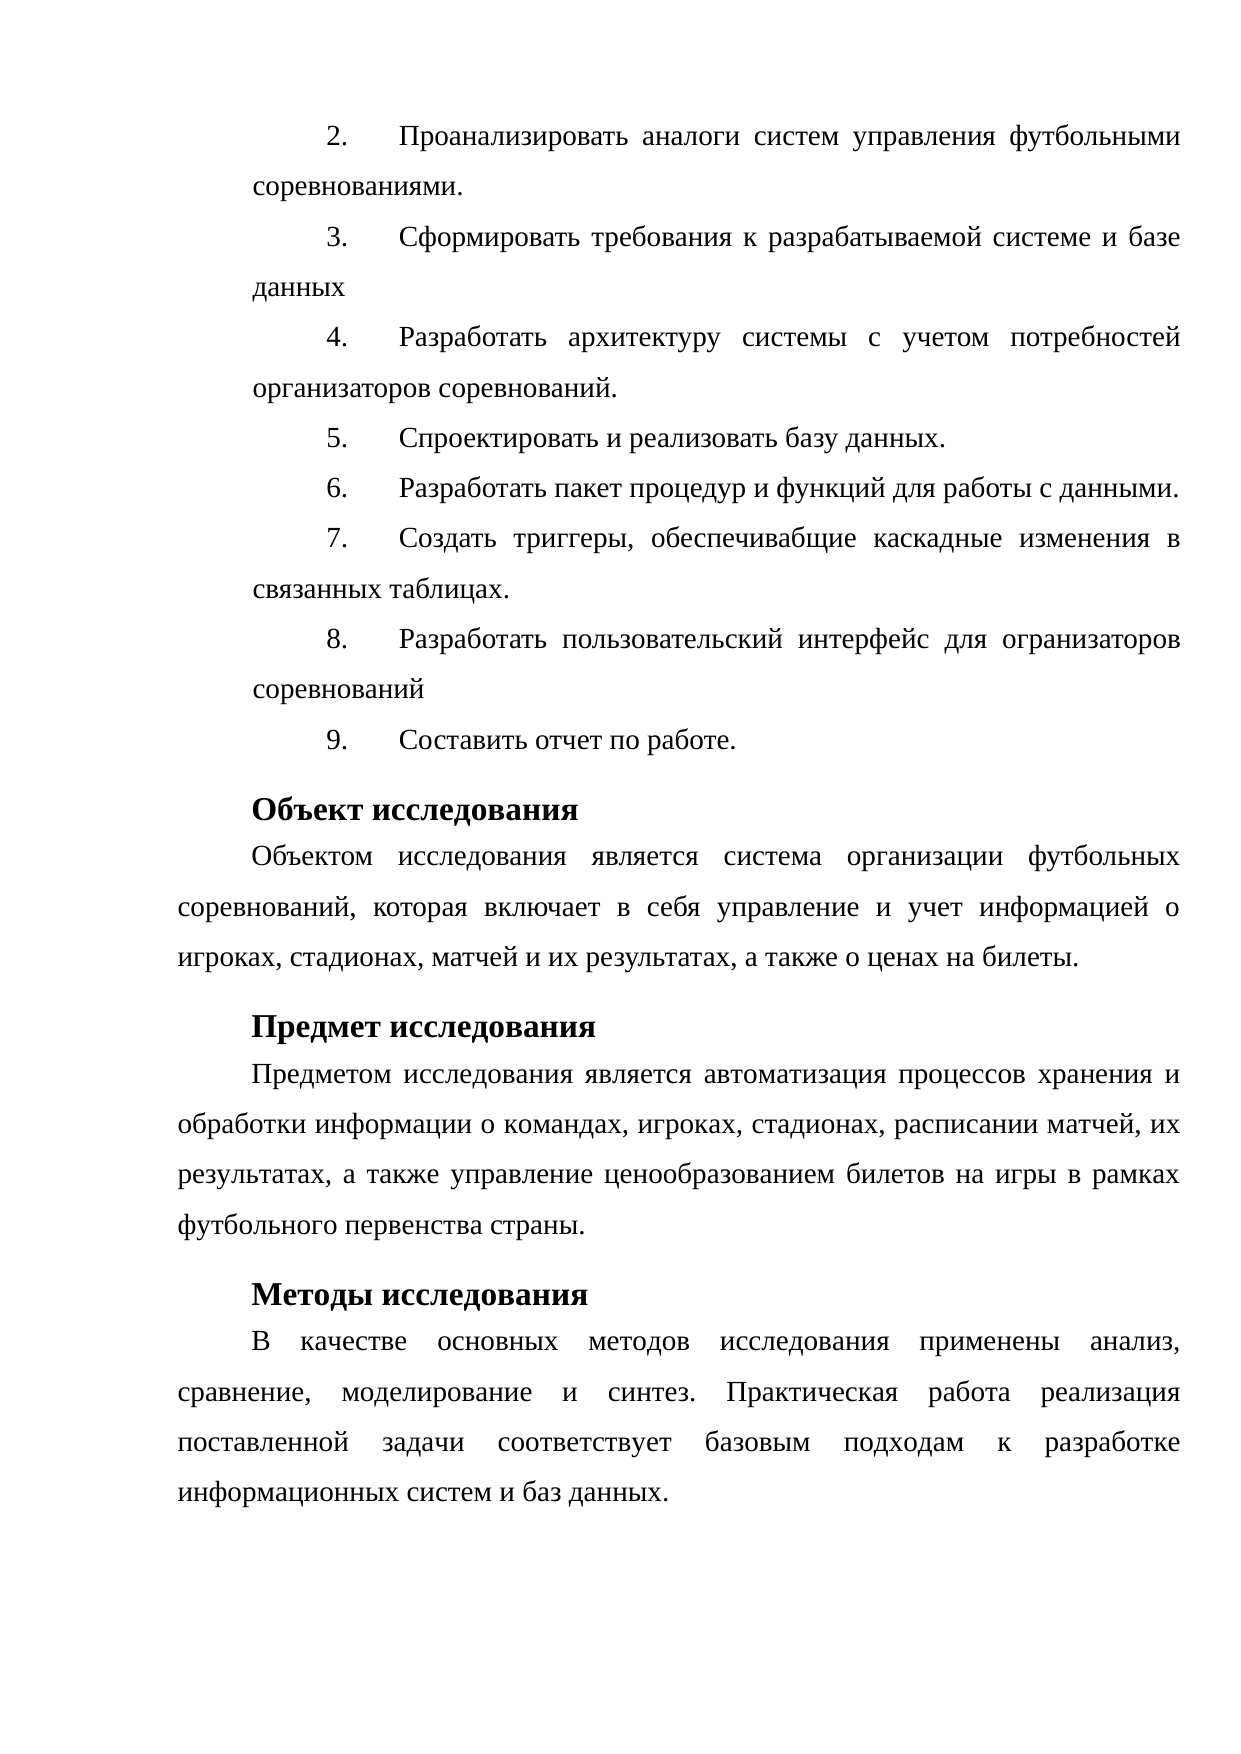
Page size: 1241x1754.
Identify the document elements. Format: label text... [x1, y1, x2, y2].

text В качестве основных методов исследования применены анализ, сравнение, моделирование и синтез. Практическая работа реализация поставленной задачи соответствует базовым подходам к разработке информационных систем и баз данных. [177, 1323, 1181, 1508]
subtitle Методы исследования [177, 1274, 1181, 1312]
list Составить отчет по работе. [252, 722, 1181, 755]
list Разработать архитектуру системы с учетом потребностей организаторов соревнований. [252, 319, 1181, 403]
subtitle Объект исследования [177, 789, 1181, 827]
list Проанализировать аналоги систем управления футбольными соревнованиями. [252, 118, 1181, 202]
list Разработать пакет процедур и функций для работы с данными. [252, 470, 1181, 504]
list Создать триггеры, обеспечивабщие каскадные изменения в связанных таблицах. [252, 521, 1181, 604]
list Сформировать требования к разрабатываемой системе и базе данных [252, 219, 1181, 303]
text Предметом исследования является автоматизация процессов хранения и обработки информации о командах, игроках, стадионах, расписании матчей, их результатах, а также управление ценообразованием билетов на игры в рамках футбольного первенства страны. [177, 1056, 1181, 1240]
text Объектом исследования является система организации футбольных соревнований, которая включает в себя управление и учет информацией о игроках, стадионах, матчей и их результатах, а также о ценах на билеты. [177, 838, 1181, 973]
list Разработать пользовательский интерфейс для огранизаторов соревнований [252, 621, 1181, 705]
subtitle Предмет исследования [177, 1006, 1181, 1044]
list Спроектировать и реализовать базу данных. [252, 420, 1181, 453]
